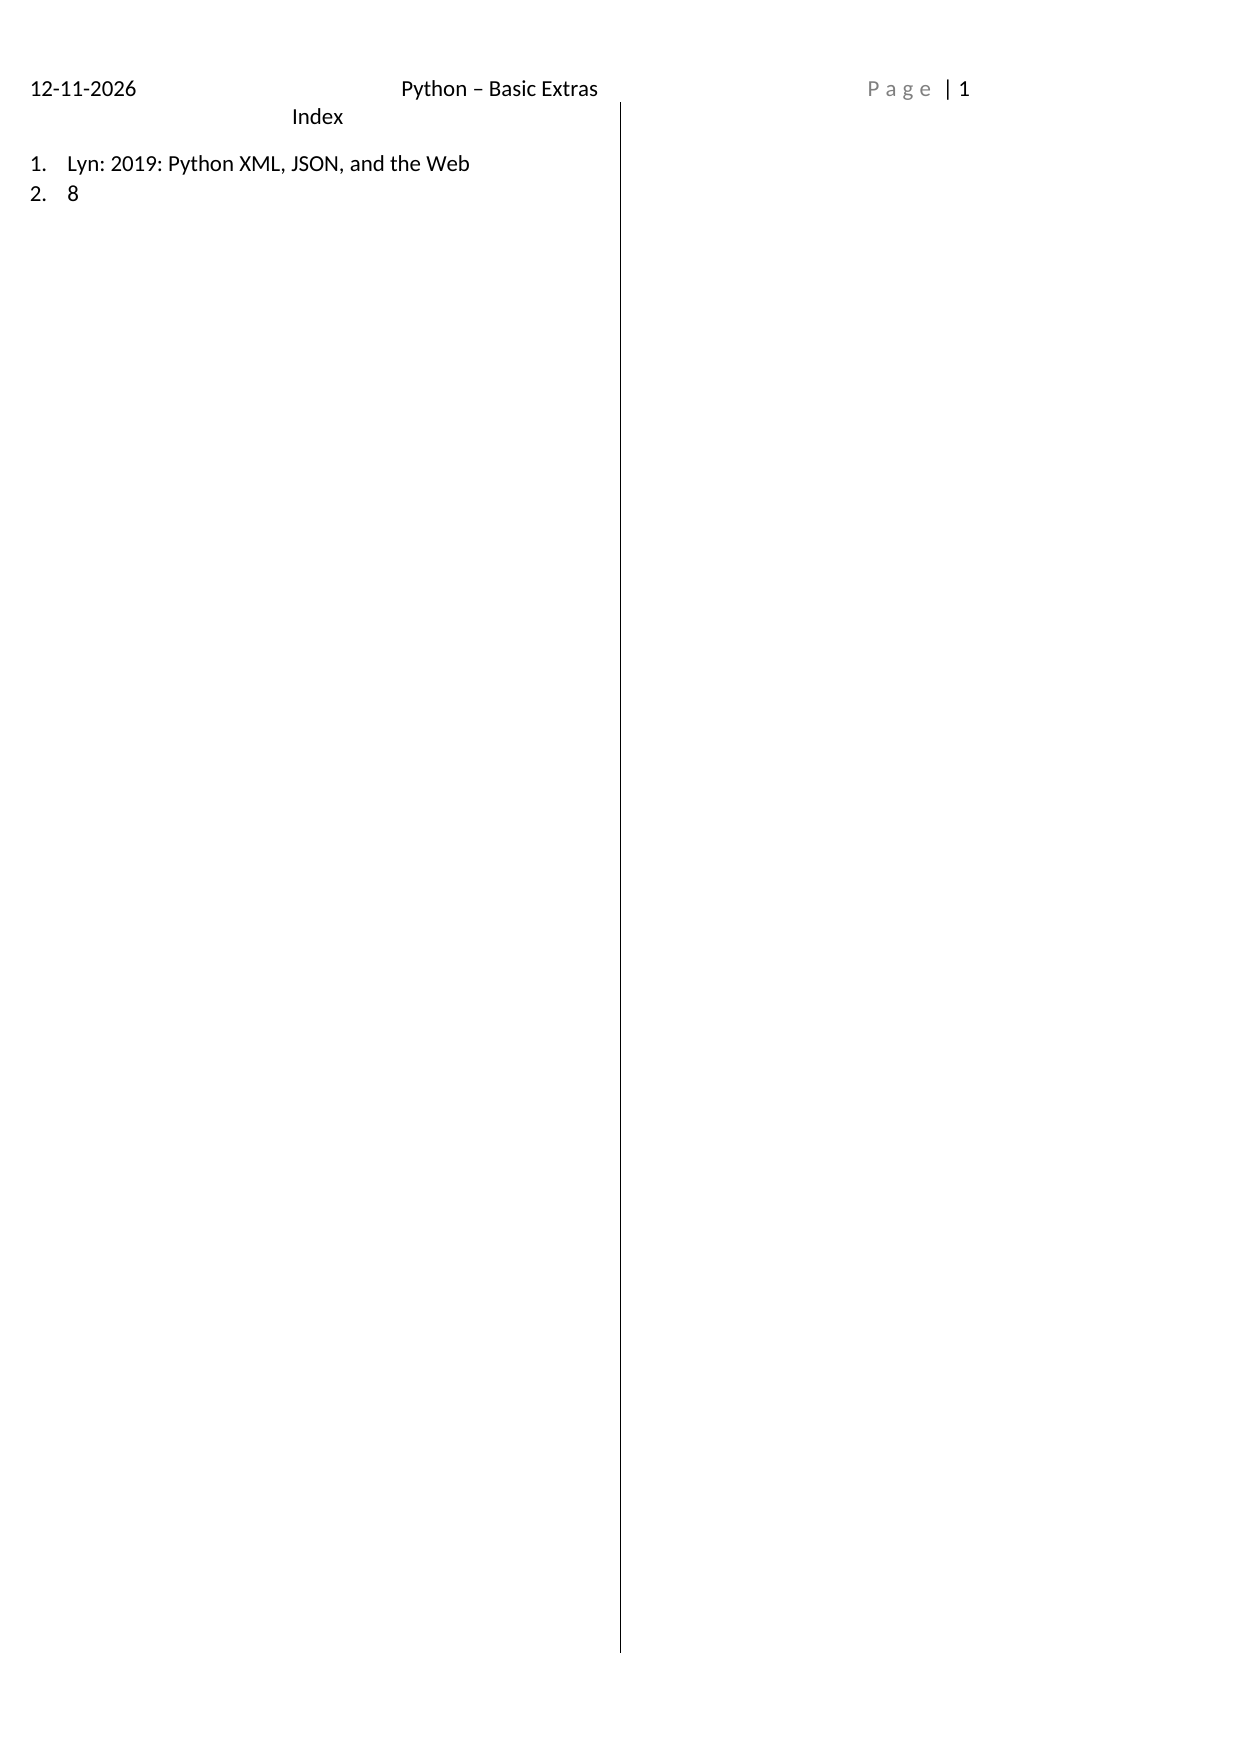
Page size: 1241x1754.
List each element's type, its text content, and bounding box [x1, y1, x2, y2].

text Index [29, 102, 605, 130]
list Lyn: 2019: Python XML, JSON, and the Web [29, 149, 605, 177]
list 8 [29, 179, 605, 207]
